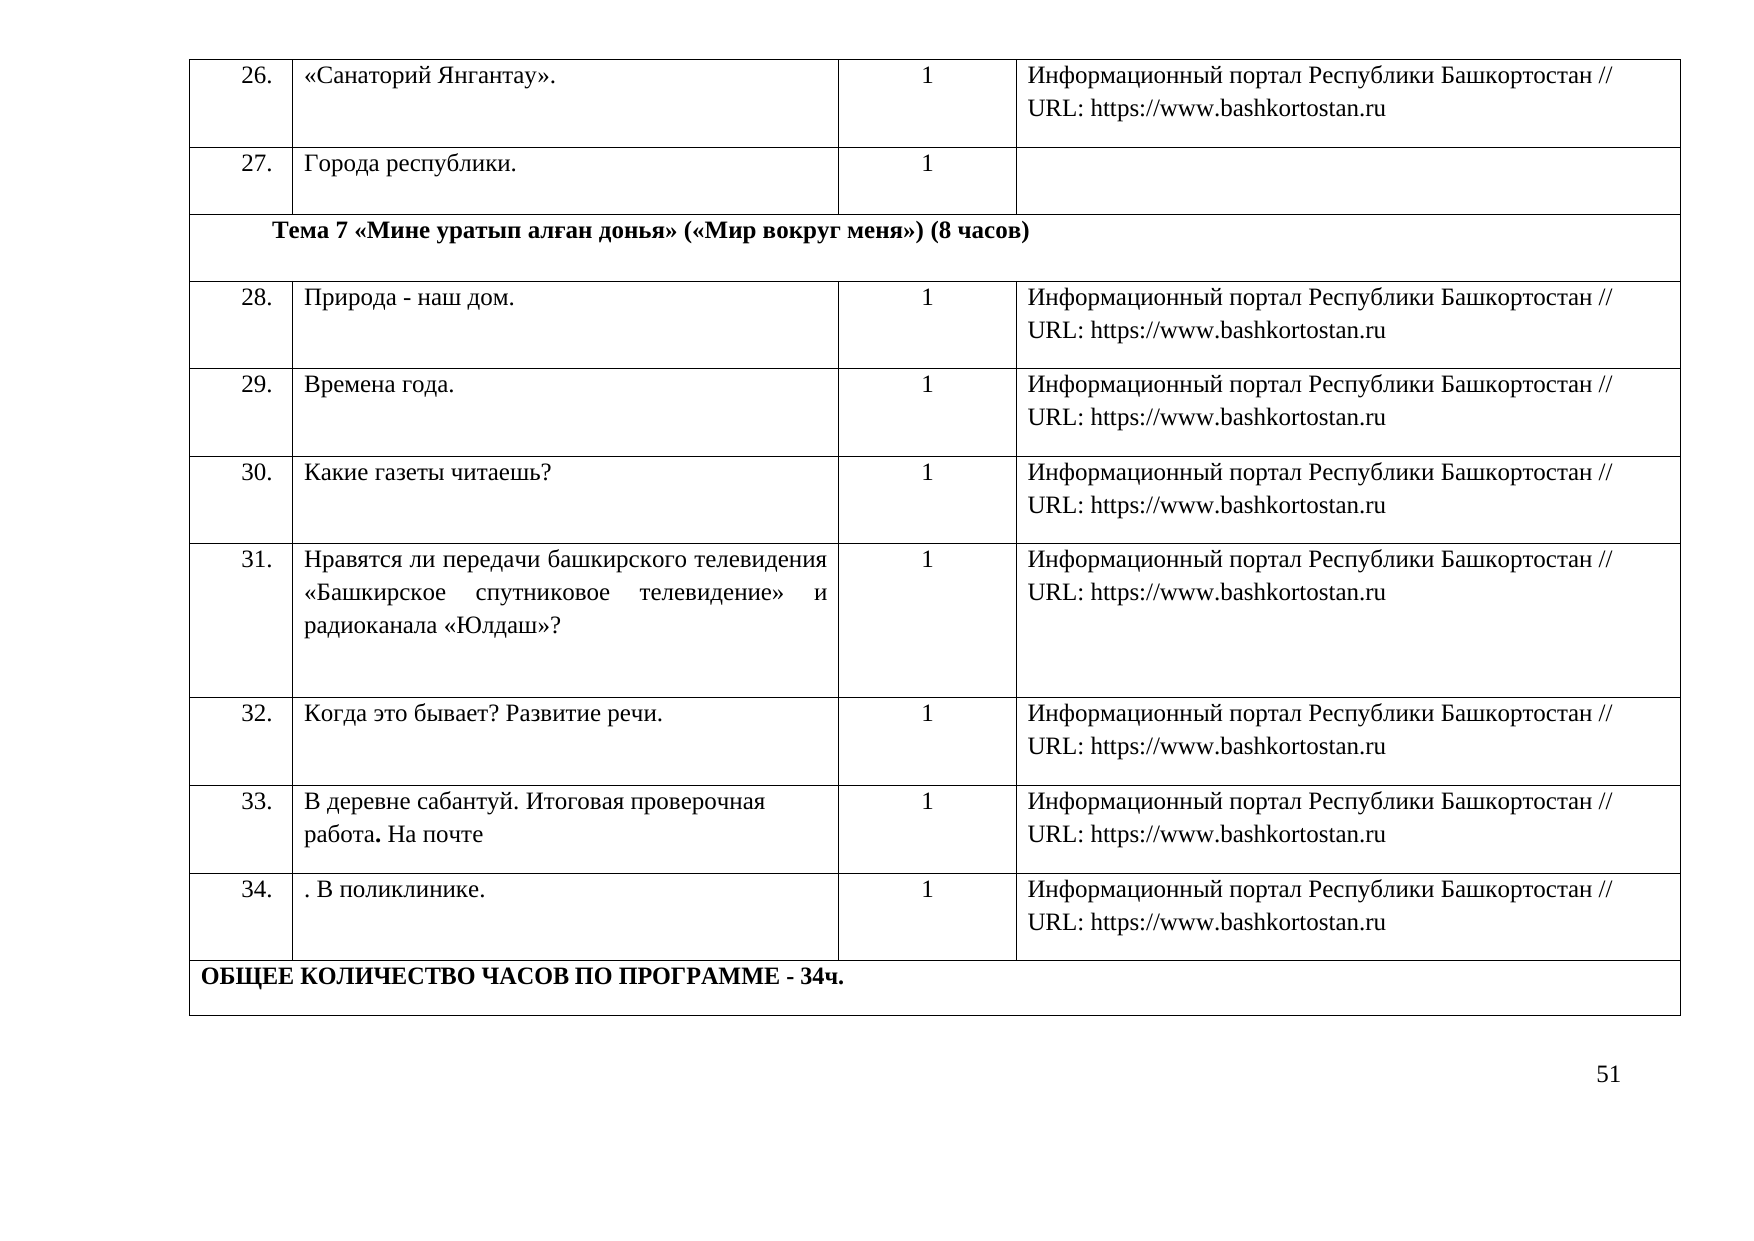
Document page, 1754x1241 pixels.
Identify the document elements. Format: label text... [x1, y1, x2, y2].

table_cell Информационный портал Республики Башкортостан // URL: https://www.bashkortostan.ru [1017, 544, 1680, 697]
table_cell [190, 786, 292, 873]
table_cell Информационный портал Республики Башкортостан // URL: https://www.bashkortostan.ru [1017, 369, 1680, 456]
table_cell 1 [839, 60, 1016, 147]
table_cell 1 [839, 282, 1016, 368]
table_cell [190, 282, 292, 368]
table_cell 1 [839, 369, 1016, 456]
table_cell Природа - наш дом. [293, 282, 838, 368]
table_cell ОБЩЕЕ КОЛИЧЕСТВО ЧАСОВ ПО ПРОГРАММЕ - 34ч. [190, 961, 1680, 1014]
table_cell Времена года. [293, 369, 838, 456]
table_cell Информационный портал Республики Башкортостан // URL: https://www.bashkortostan.ru [1017, 698, 1680, 785]
table_cell [190, 698, 292, 785]
table_cell 1 [839, 786, 1016, 873]
table_cell [190, 148, 292, 214]
table_cell Города республики. [293, 148, 838, 214]
table_cell В деревне сабантуй. Итоговая проверочная работа. На почте [293, 786, 838, 873]
table_cell 1 [839, 698, 1016, 785]
table_cell Информационный портал Республики Башкортостан // URL: https://www.bashkortostan.ru [1017, 282, 1680, 368]
table_cell 1 [839, 544, 1016, 697]
table_cell Какие газеты читаешь? [293, 457, 838, 543]
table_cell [1017, 60, 1680, 147]
table_cell 1 [839, 457, 1016, 543]
table_cell [190, 60, 292, 147]
table_cell Тема 7 «Мине уратып алған донья» («Мир вокруг меня») (8 часов) [190, 215, 1680, 281]
table_cell [190, 369, 292, 456]
table_cell Информационный портал Республики Башкортостан // URL: https://www.bashkortostan.ru [1017, 874, 1680, 960]
table_cell [190, 874, 292, 960]
table_cell [190, 544, 292, 697]
table_cell Информационный портал Республики Башкортостан // URL: https://www.bashkortostan.ru [1017, 457, 1680, 543]
table_cell [1017, 148, 1680, 214]
table_cell «Санаторий Янгантау». [293, 60, 838, 147]
table_cell Нравятся ли передачи башкирского телевидения «Башкирское спутниковое телевидение» и радиоканала «Юлдаш»? [293, 544, 838, 697]
table_cell 1 [839, 874, 1016, 960]
table_cell Информационный портал Республики Башкортостан // URL: https://www.bashkortostan.ru [1017, 786, 1680, 873]
table_cell Когда это бывает? Развитие речи. [293, 698, 838, 785]
table_cell . В поликлинике. [293, 874, 838, 960]
table_cell [190, 457, 292, 543]
table_cell 1 [839, 148, 1016, 214]
